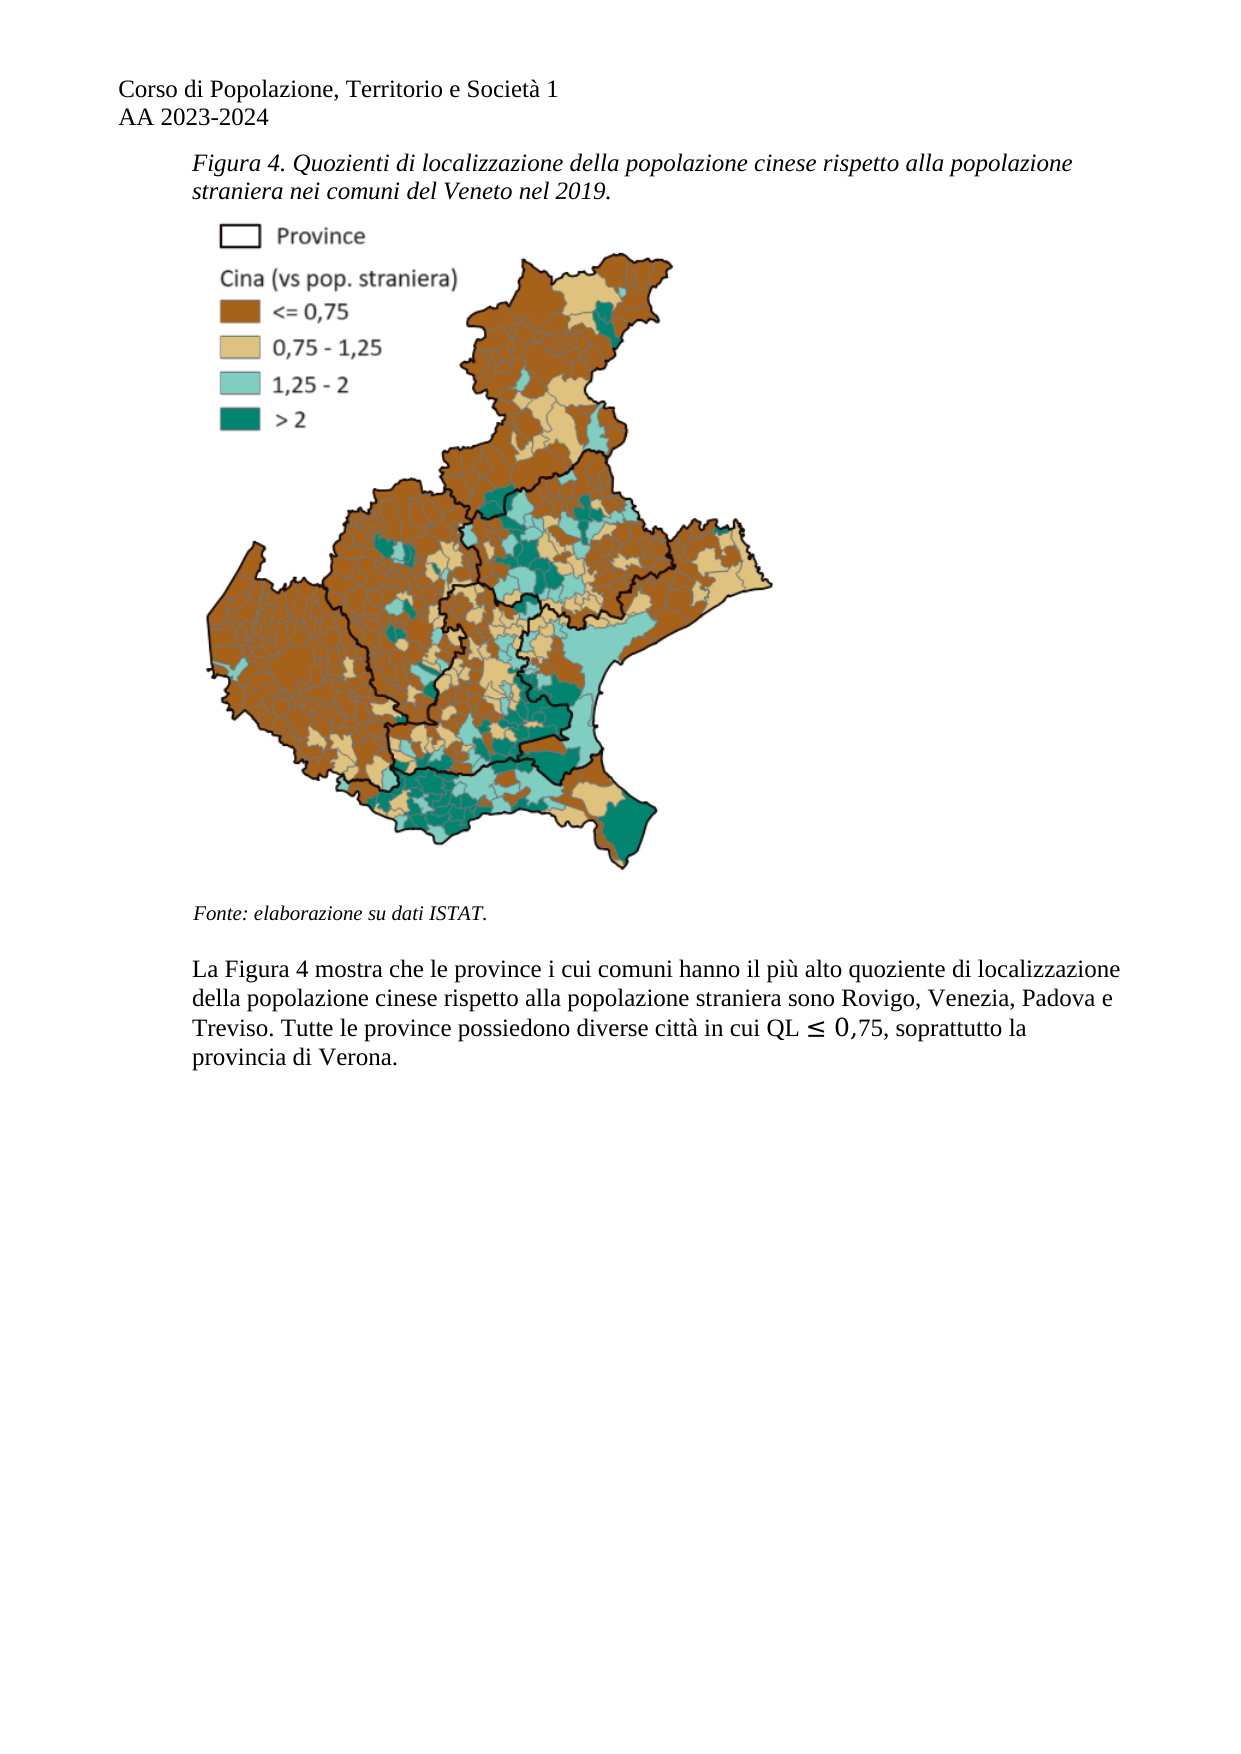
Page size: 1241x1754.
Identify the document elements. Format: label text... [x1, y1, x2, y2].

text Figura 4. Quozienti di localizzazione della popolazione cinese rispetto alla popolazione straniera nei comuni del Veneto nel 2019. [192, 148, 1122, 205]
text La Figura 4 mostra che le province i cui comuni hanno il più alto quoziente di localizzazione della popolazione cinese rispetto alla popolazione straniera sono Rovigo, Venezia, Padova e Treviso. Tutte le province possiedono diverse città in cui QL ≤ 0,75, soprattutto la provincia di Verona. [192, 954, 1122, 1071]
list Fonte: elaborazione su dati ISTAT. [193, 901, 1122, 925]
picture [191, 205, 787, 877]
